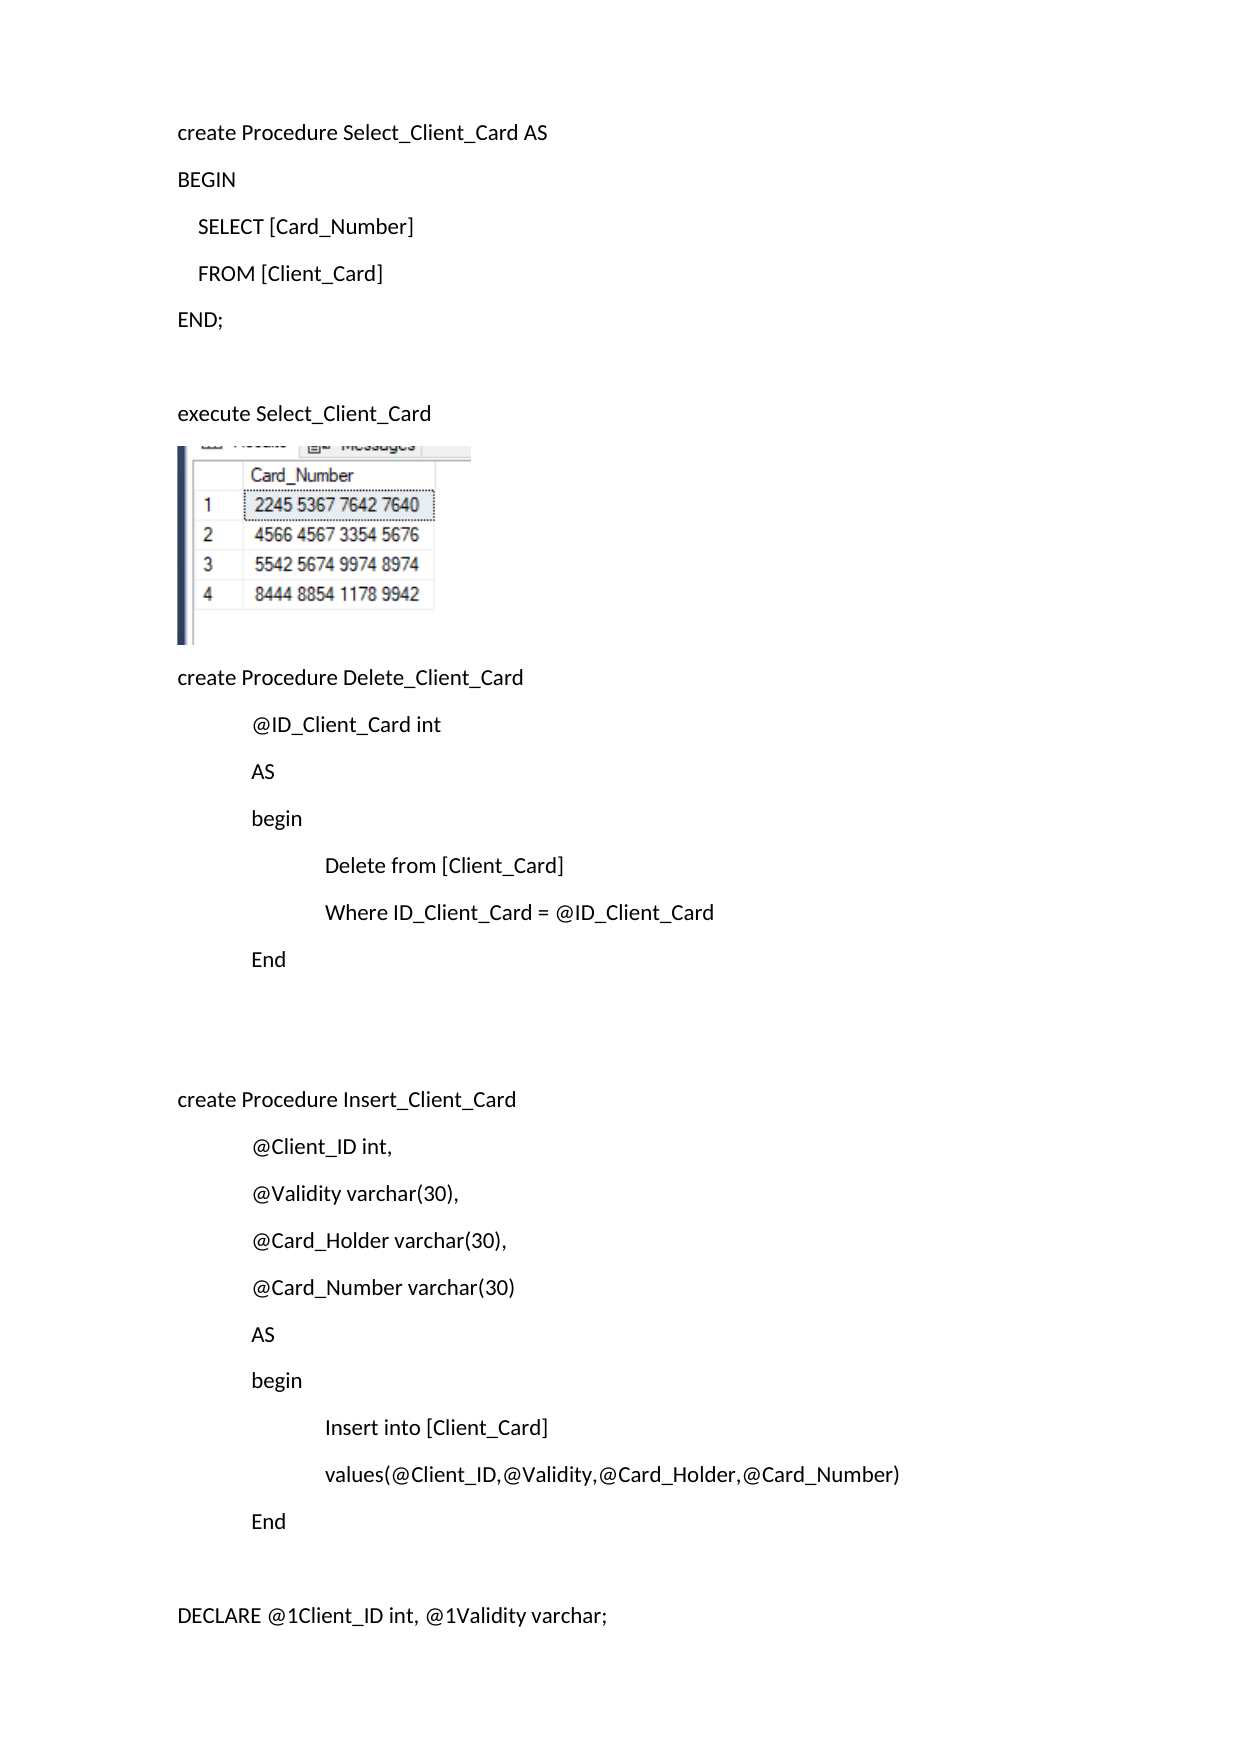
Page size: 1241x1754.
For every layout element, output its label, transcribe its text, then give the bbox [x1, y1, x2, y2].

text END; [177, 306, 1152, 334]
text create Procedure Delete_Client_Card [177, 663, 1152, 692]
text AS [177, 757, 1152, 785]
text AS [177, 1320, 1152, 1348]
text @Card_Number varchar(30) [177, 1273, 1152, 1301]
text Insert into [Client_Card] [177, 1413, 1152, 1442]
text Where ID_Client_Card = @ID_Client_Card [177, 898, 1152, 926]
text begin [177, 1367, 1152, 1395]
text execute Select_Client_Card [177, 399, 1152, 427]
text create Procedure Select_Client_Card AS [177, 118, 1152, 146]
text @Client_ID int, [177, 1132, 1152, 1160]
text FROM [Client_Card] [177, 259, 1152, 287]
text create Procedure Insert_Client_Card [177, 1085, 1152, 1113]
text values(@Client_ID,@Validity,@Card_Holder,@Card_Number) [177, 1460, 1152, 1488]
text End [177, 1507, 1152, 1535]
text @Card_Holder varchar(30), [177, 1226, 1152, 1254]
picture [177, 446, 471, 645]
text DECLARE @1Client_ID int, @1Validity varchar; [177, 1601, 1152, 1629]
text @ID_Client_Card int [177, 710, 1152, 738]
text @Validity varchar(30), [177, 1179, 1152, 1207]
text BEGIN [177, 165, 1152, 193]
text begin [177, 804, 1152, 832]
text End [177, 945, 1152, 973]
text SELECT [Card_Number] [177, 212, 1152, 240]
text Delete from [Client_Card] [177, 851, 1152, 879]
